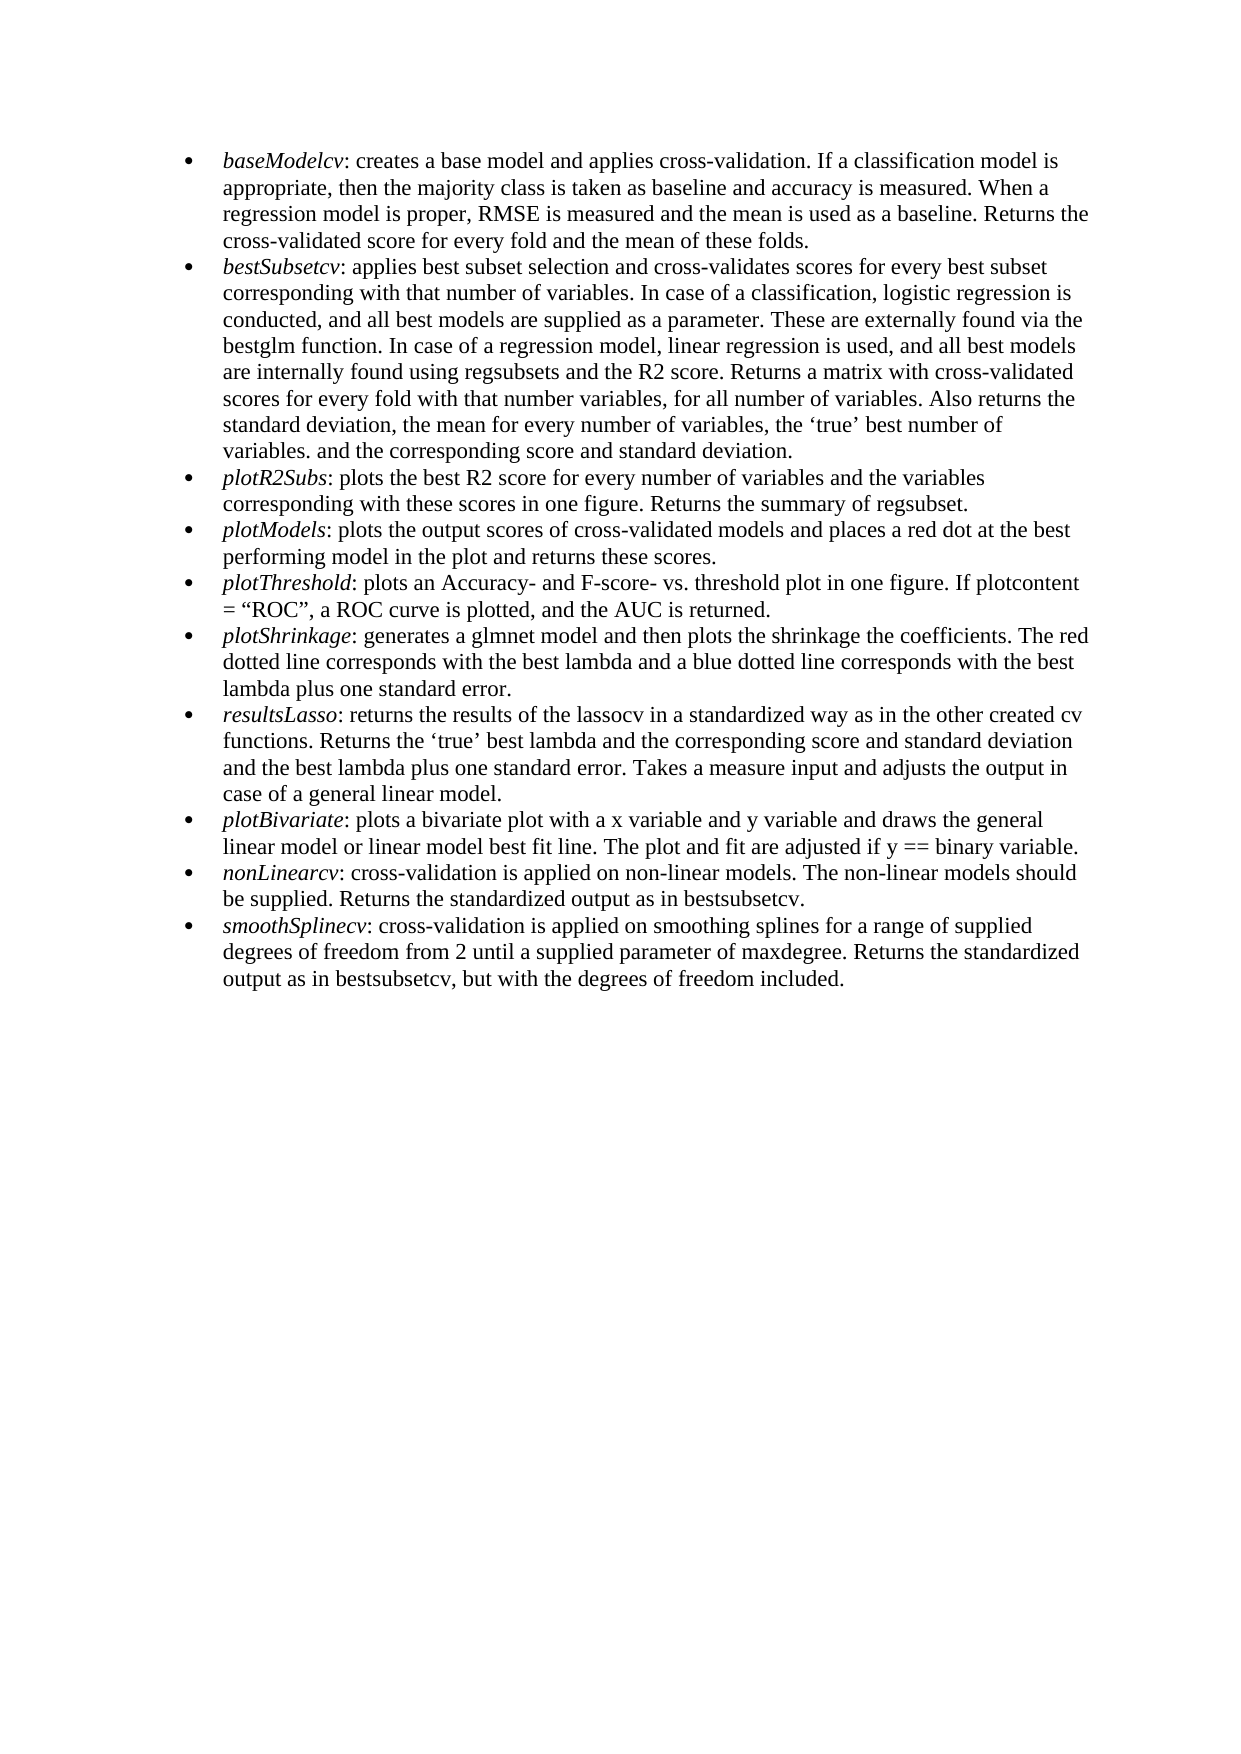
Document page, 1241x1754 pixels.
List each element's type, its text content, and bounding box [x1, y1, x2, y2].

list bestSubsetcv: applies best subset selection and cross-validates scores for every best subset corresponding with that number of variables. In case of a classification, logistic regression is conducted, and all best models are supplied as a parameter. These are externally found via the bestglm function. In case of a regression model, linear regression is used, and all best models are internally found using regsubsets and the R2 score. Returns a matrix with cross-validated scores for every fold with that number variables, for all number of variables. Also returns the standard deviation, the mean for every number of variables, the ‘true’ best number of variables. and the corresponding score and standard deviation. [185, 253, 1093, 464]
list plotModels: plots the output scores of cross-validated models and places a red dot at the best performing model in the plot and returns these scores. [185, 517, 1093, 569]
list nonLinearcv: cross-validation is applied on non-linear models. The non-linear models should be supplied. Returns the standardized output as in bestsubsetcv. [185, 859, 1093, 912]
list smoothSplinecv: cross-validation is applied on smoothing splines for a range of supplied degrees of freedom from 2 until a supplied parameter of maxdegree. Returns the standardized output as in bestsubsetcv, but with the degrees of freedom included. [185, 912, 1093, 991]
list plotR2Subs: plots the best R2 score for every number of variables and the variables corresponding with these scores in one figure. Returns the summary of regsubset. [185, 464, 1093, 517]
list resultsLasso: returns the results of the lassocv in a standardized way as in the other created cv functions. Returns the ‘true’ best lambda and the corresponding score and standard deviation and the best lambda plus one standard error. Takes a measure input and adjusts the output in case of a general linear model. [185, 701, 1093, 806]
list plotBivariate: plots a bivariate plot with a x variable and y variable and draws the general linear model or linear model best fit line. The plot and fit are adjusted if y == binary variable. [185, 806, 1093, 859]
list baseModelcv: creates a base model and applies cross-validation. If a classification model is appropriate, then the majority class is taken as baseline and accuracy is measured. When a regression model is proper, RMSE is measured and the mean is used as a baseline. Returns the cross-validated score for every fold and the mean of these folds. [185, 148, 1093, 253]
list plotThreshold: plots an Accuracy- and F-score- vs. threshold plot in one figure. If plotcontent = “ROC”, a ROC curve is plotted, and the AUC is returned. [185, 569, 1093, 622]
list plotShrinkage: generates a glmnet model and then plots the shrinkage the coefficients. The red dotted line corresponds with the best lambda and a blue dotted line corresponds with the best lambda plus one standard error. [185, 622, 1093, 701]
